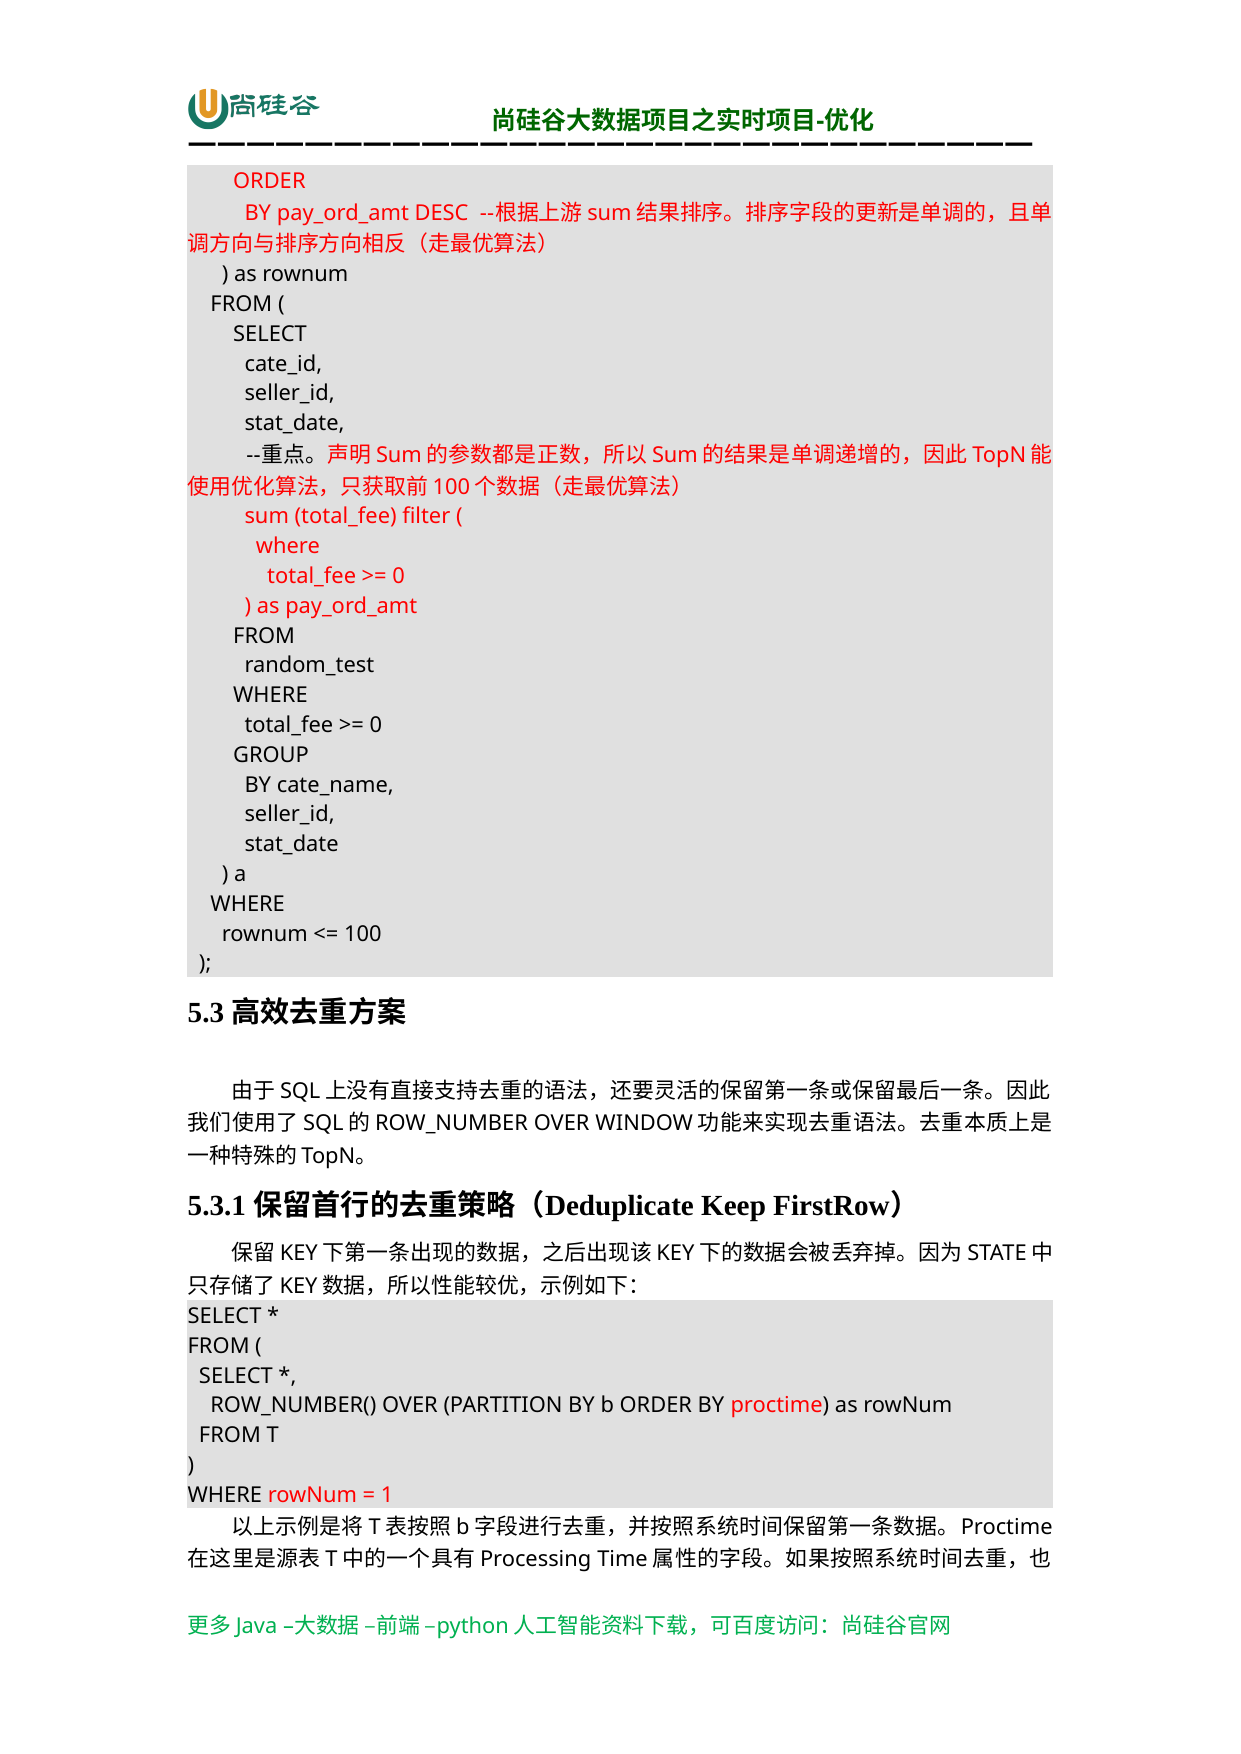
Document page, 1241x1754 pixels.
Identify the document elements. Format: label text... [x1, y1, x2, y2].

text SELECT * [187, 1300, 1053, 1330]
text ) as rownum [187, 258, 1053, 288]
text stat_date [187, 828, 1053, 858]
text seller_id, [187, 377, 1053, 407]
text sum (total_fee) filter ( [187, 500, 1053, 530]
subtitle 5.3.1 保留首行的去重策略（Deduplicate Keep FirstRow） [187, 1170, 1053, 1235]
text ) as pay_ord_amt [187, 590, 1053, 619]
text BY pay_ord_amt DESC --根据上游sum结果排序。排序字段的更新是单调的，且单调方向与排序方向相反（走最优算法） [187, 195, 1053, 258]
text GROUP [187, 739, 1053, 768]
text 由于SQL上没有直接支持去重的语法，还要灵活的保留第一条或保留最后一条。因此我们使用了SQL的ROW_NUMBER OVER WINDOW功能来实现去重语法。去重本质上是一种特殊的TopN。 [187, 1072, 1053, 1170]
text BY cate_name, [187, 768, 1053, 798]
text cate_id, [187, 347, 1053, 377]
text seller_id, [187, 798, 1053, 828]
text where [187, 530, 1053, 560]
text FROM ( [187, 1330, 1053, 1359]
text FROM [187, 619, 1053, 649]
text WHERE [187, 679, 1053, 709]
text FROM ( [187, 288, 1053, 318]
text total_fee >= 0 [187, 709, 1053, 739]
text WHERE [187, 888, 1053, 917]
text stat_date, [187, 407, 1053, 437]
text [187, 1508, 1053, 1573]
text ROW_NUMBER() OVER (PARTITION BY b ORDER BY proctime) as rowNum [187, 1389, 1053, 1419]
subtitle 5.3 高效去重方案 [187, 977, 1053, 1042]
text SELECT *, [187, 1359, 1053, 1389]
text --重点。声明Sum的参数都是正数，所以Sum的结果是单调递增的，因此TopN能使用优化算法，只获取前100个数据（走最优算法） [187, 437, 1053, 500]
text WHERE rowNum = 1 [187, 1479, 1053, 1508]
text random_test [187, 649, 1053, 679]
picture [187, 88, 321, 130]
text ) a [187, 858, 1053, 888]
text ); [187, 947, 1053, 977]
text ) [187, 1449, 1053, 1479]
text FROM T [187, 1419, 1053, 1449]
text 保留KEY下第一条出现的数据，之后出现该KEY下的数据会被丢弃掉。因为STATE中只存储了KEY数据，所以性能较优，示例如下： [187, 1235, 1053, 1300]
text ORDER [187, 165, 1053, 195]
text rownum <= 100 [187, 917, 1053, 947]
text SELECT [187, 318, 1053, 347]
text total_fee >= 0 [187, 560, 1053, 590]
